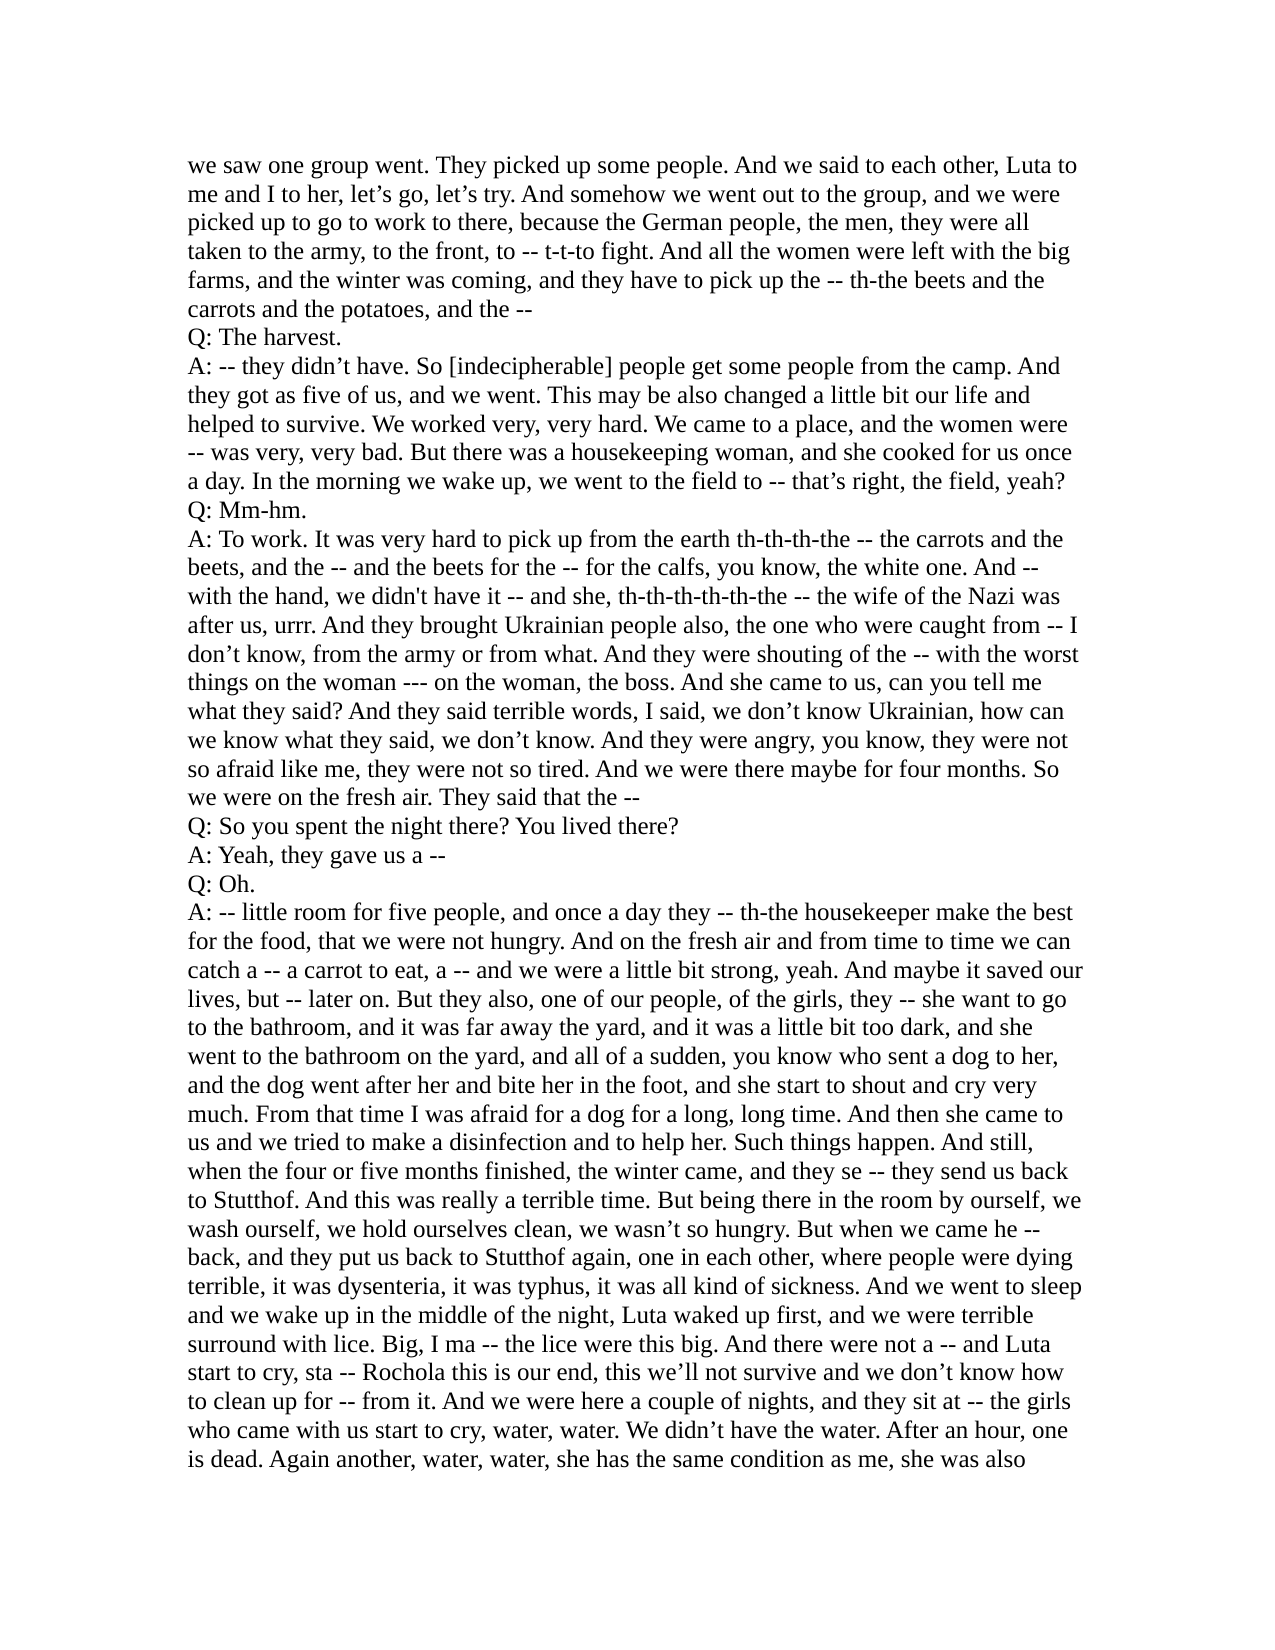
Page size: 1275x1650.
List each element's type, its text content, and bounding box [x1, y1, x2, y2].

text A: -- they didn’t have. So [indecipherable] people get some people from the camp. And they got as five of us, and we went. This may be also changed a little bit our life and helped to survive. We worked very, very hard. We came to a place, and the women were -- was very, very bad. But there was a housekeeping woman, and she cooked for us once a day. In the morning we wake up, we went to the field to -- that’s right, the field, yeah? [187, 380, 1087, 524]
text Q: Mm-hm. [187, 524, 1087, 552]
text Q: So you spent the night there? You lived there? [187, 840, 1087, 869]
text A: Yeah, they gave us a -- [187, 869, 1087, 897]
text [187, 150, 1087, 351]
text Q: Oh. [187, 897, 1087, 926]
text A: To work. It was very hard to pick up from the earth th-th-th-the -- the carrots and the beets, and the -- and the beets for the -- for the calfs, you know, the white one. And -- with the hand, we didn't have it -- and she, th-th-th-th-th-the -- the wife of the Nazi was after us, urrr. And they brought Ukrainian people also, the one who were caught from -- I don’t know, from the army or from what. And they were shouting of the -- with the worst things on the woman --- on the woman, the boss. And she came to us, can you tell me what they said? And they said terrible words, I said, we don’t know Ukrainian, how can we know what they said, we don’t know. And they were angry, you know, they were not so afraid like me, they were not so tired. And we were there maybe for four months. So we were on the fresh air. They said that the -- [187, 552, 1087, 840]
text Q: The harvest. [187, 351, 1087, 380]
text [187, 926, 1087, 1472]
